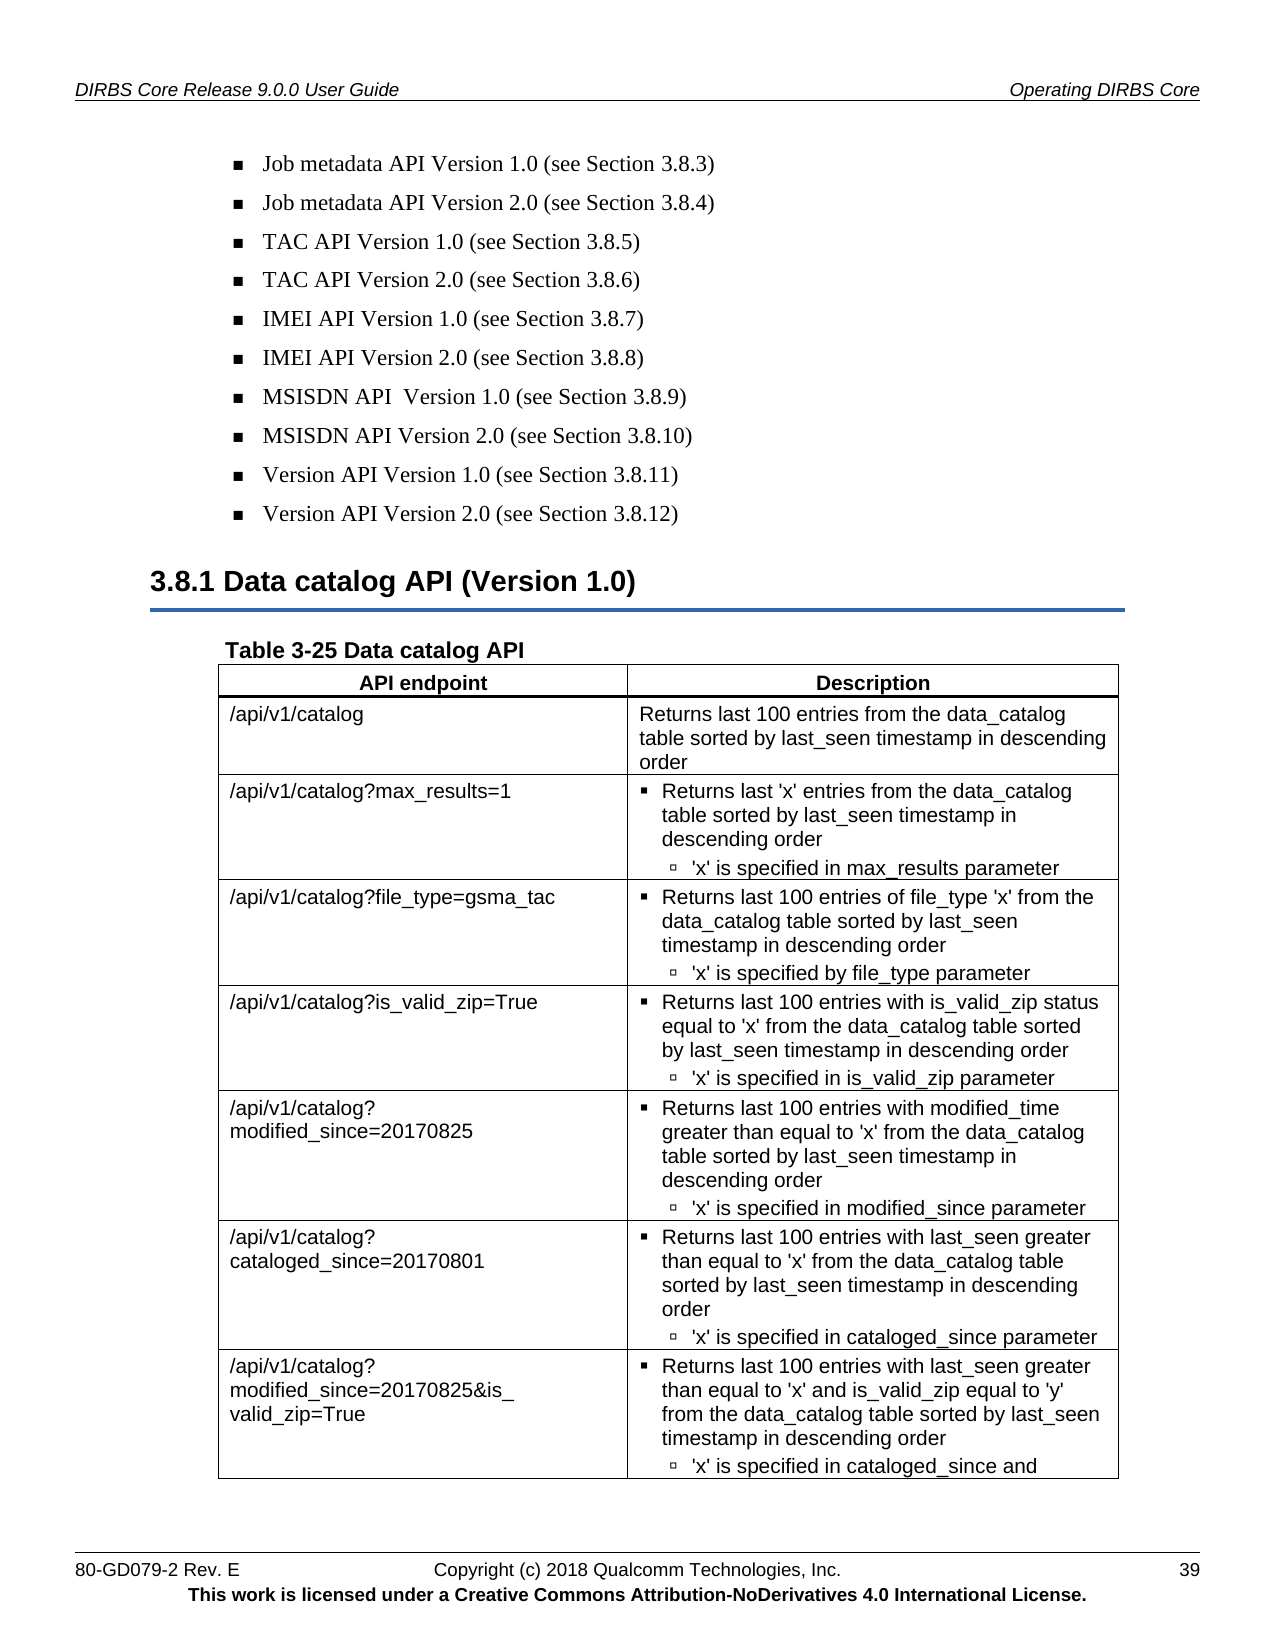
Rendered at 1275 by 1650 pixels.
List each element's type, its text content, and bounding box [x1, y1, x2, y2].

list IMEI API Version 2.0 (see Section 3.8.8) [232, 344, 1125, 371]
list MSISDN API Version 1.0 (see Section 3.8.9) [232, 383, 1125, 409]
list TAC API Version 2.0 (see Section 3.8.6) [232, 267, 1125, 293]
list IMEI API Version 1.0 (see Section 3.8.7) [232, 305, 1125, 332]
list Version API Version 1.0 (see Section 3.8.11) [232, 461, 1125, 487]
list Version API Version 2.0 (see Section 3.8.12) [232, 500, 1125, 526]
table_cell Returns last 100 entries of file_type 'x' from the data_catalog table sorted by last_seen timestamp in descending order 'x' is specified by file_type parameter [628, 880, 1118, 985]
table_cell Returns last 'x' entries from the data_catalog table sorted by last_seen timestamp in descending order 'x' is specified in max_results parameter [628, 775, 1118, 879]
table_cell /api/v1/catalog?is_valid_zip=True [219, 986, 627, 1090]
table_cell Returns last 100 entries with modified_time greater than equal to 'x' from the data_catalog table sorted by last_seen timestamp in descending order 'x' is specified in modified_since parameter [628, 1091, 1118, 1219]
list Job metadata API Version 2.0 (see Section 3.8.4) [232, 189, 1125, 215]
table_cell Returns last 100 entries from the data_catalog table sorted by last_seen timestamp in descending order [628, 698, 1118, 774]
subtitle Data catalog API (Version 1.0) [150, 563, 1125, 608]
table_cell /api/v1/catalog?modified_since=20170825 [219, 1091, 627, 1219]
table_cell /api/v1/catalog?max_results=1 [219, 775, 627, 879]
table_header API endpoint [219, 665, 627, 695]
table_cell Returns last 100 entries with is_valid_zip status equal to 'x' from the data_catalog table sorted by last_seen timestamp in descending order 'x' is specified in is_valid_zip parameter [628, 986, 1118, 1090]
table_cell /api/v1/catalog?file_type=gsma_tac [219, 880, 627, 985]
table_cell /api/v1/catalog?cataloged_since=20170801 [219, 1221, 627, 1349]
list MSISDN API Version 2.0 (see Section 3.8.10) [232, 422, 1125, 448]
table_cell Returns last 100 entries with last_seen greater than equal to 'x' from the data_catalog table sorted by last_seen timestamp in descending order 'x' is specified in cataloged_since parameter [628, 1221, 1118, 1349]
list TAC API Version 1.0 (see Section 3.8.5) [232, 228, 1125, 254]
list Job metadata API Version 1.0 (see Section 3.8.3) [232, 150, 1125, 176]
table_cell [628, 1350, 1118, 1478]
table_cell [219, 1350, 627, 1478]
table_header Description [628, 665, 1118, 695]
title Table 3-25 Data catalog API [225, 637, 1125, 663]
table_cell /api/v1/catalog [219, 698, 627, 774]
